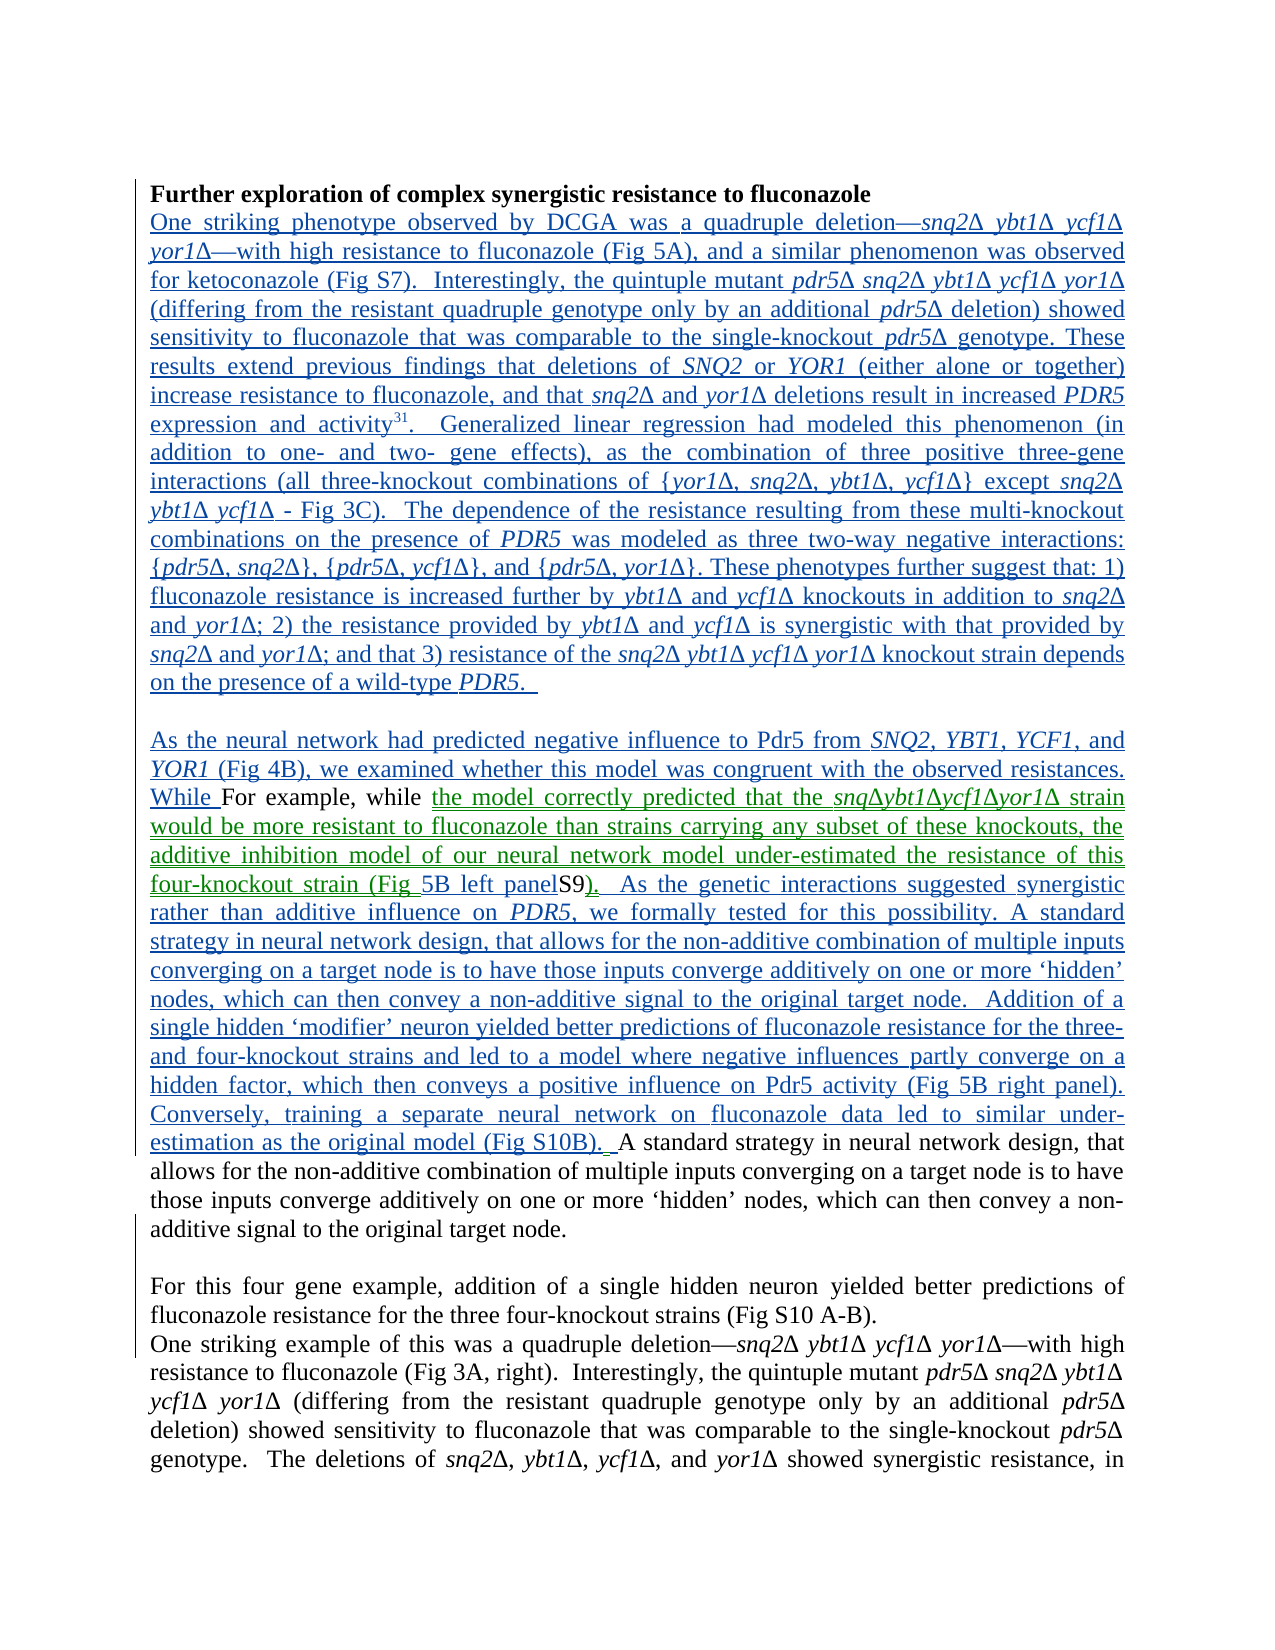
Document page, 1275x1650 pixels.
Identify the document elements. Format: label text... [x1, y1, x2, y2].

text Further exploration of complex synergistic resistance to fluconazole [150, 179, 1125, 207]
